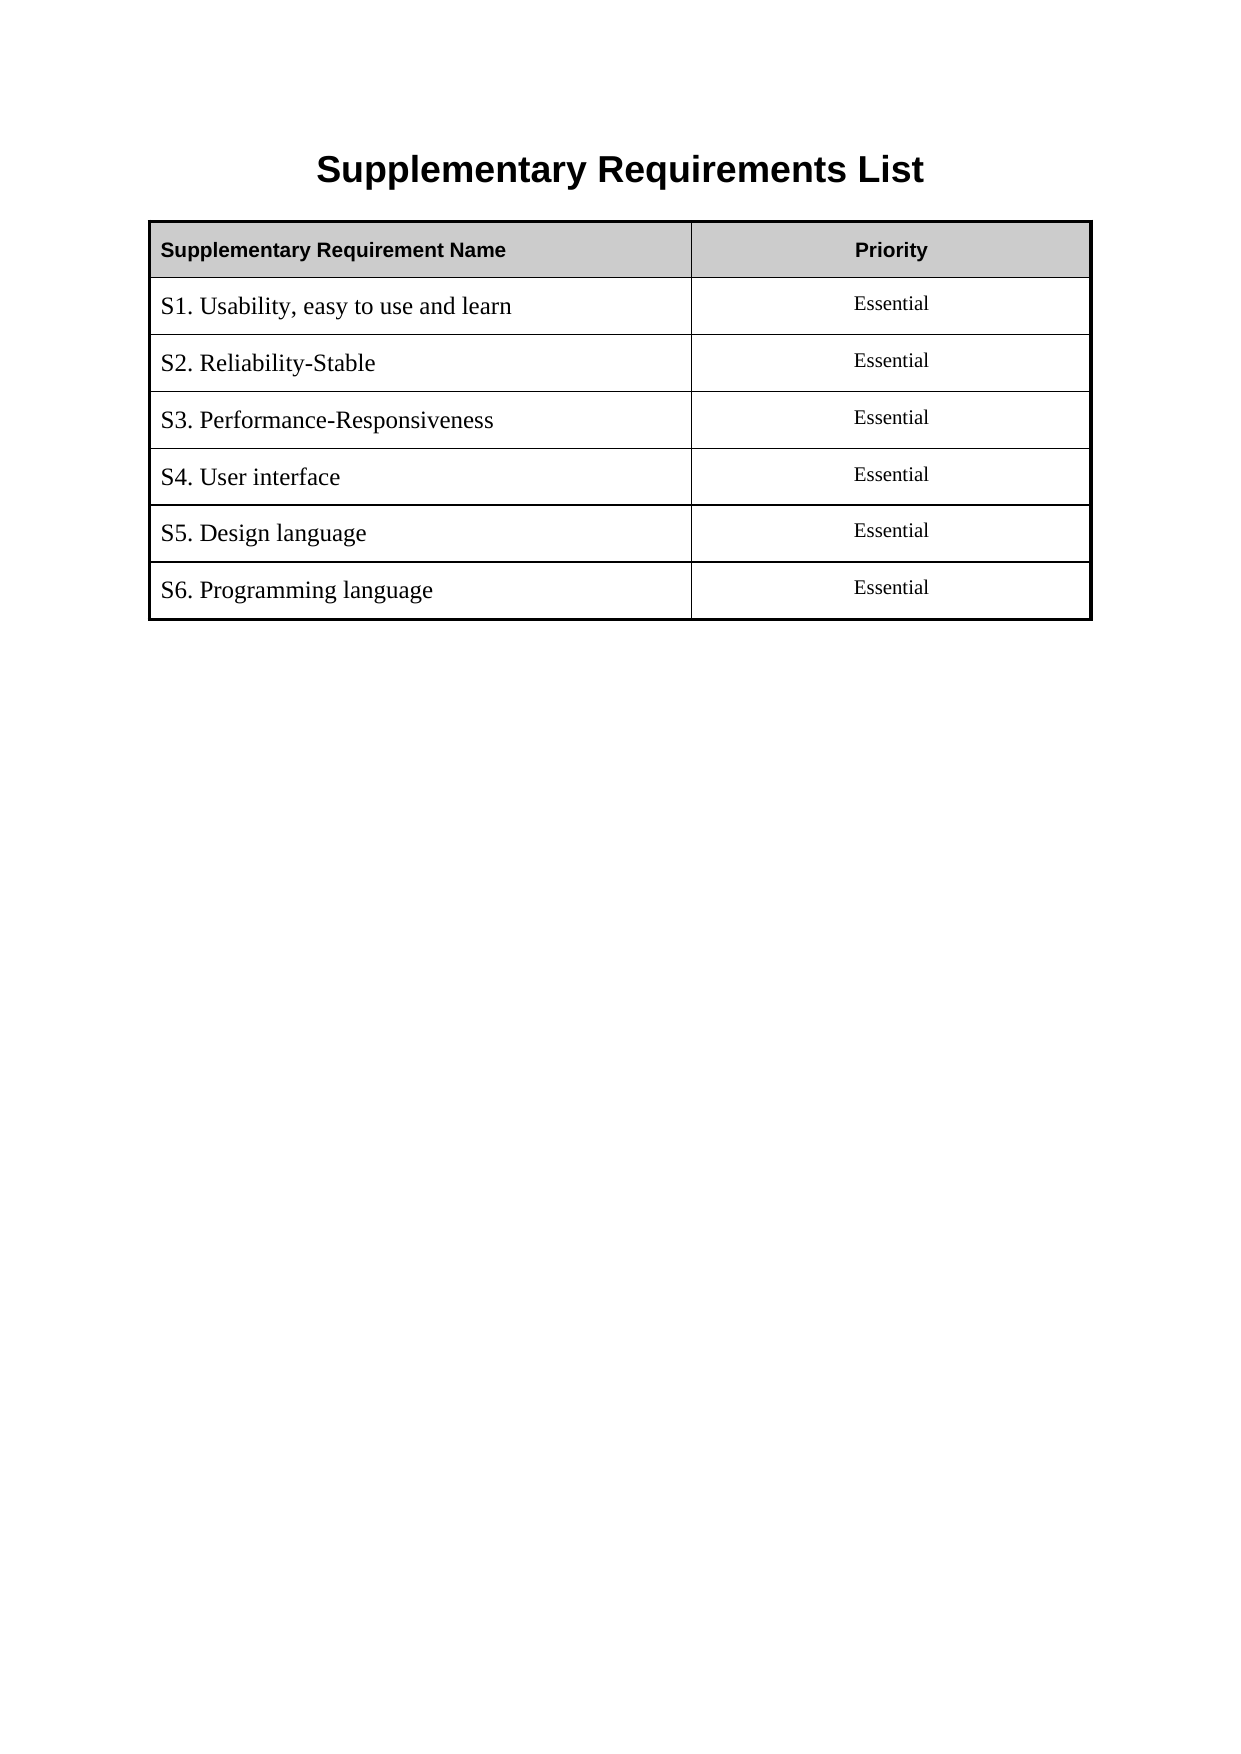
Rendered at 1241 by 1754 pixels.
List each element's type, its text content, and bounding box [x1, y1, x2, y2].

table_header Priority [692, 223, 1089, 277]
table_cell S2. Reliability-Stable [151, 335, 691, 391]
table_cell Essential [692, 449, 1089, 504]
table_cell Essential [692, 506, 1089, 561]
table_cell S4. User interface [151, 449, 691, 504]
table_header Supplementary Requirement Name [151, 223, 691, 277]
table_cell S3. Performance-Responsiveness [151, 392, 691, 447]
table_cell S1. Usability, easy to use and learn [151, 278, 691, 334]
table_cell Essential [692, 563, 1089, 618]
table_cell S6. Programming language [151, 563, 691, 618]
table_cell S5. Design language [151, 506, 691, 561]
table_cell Essential [692, 392, 1089, 447]
table_cell Essential [692, 278, 1089, 334]
table_cell Essential [692, 335, 1089, 391]
title Supplementary Requirements List [148, 148, 1093, 191]
